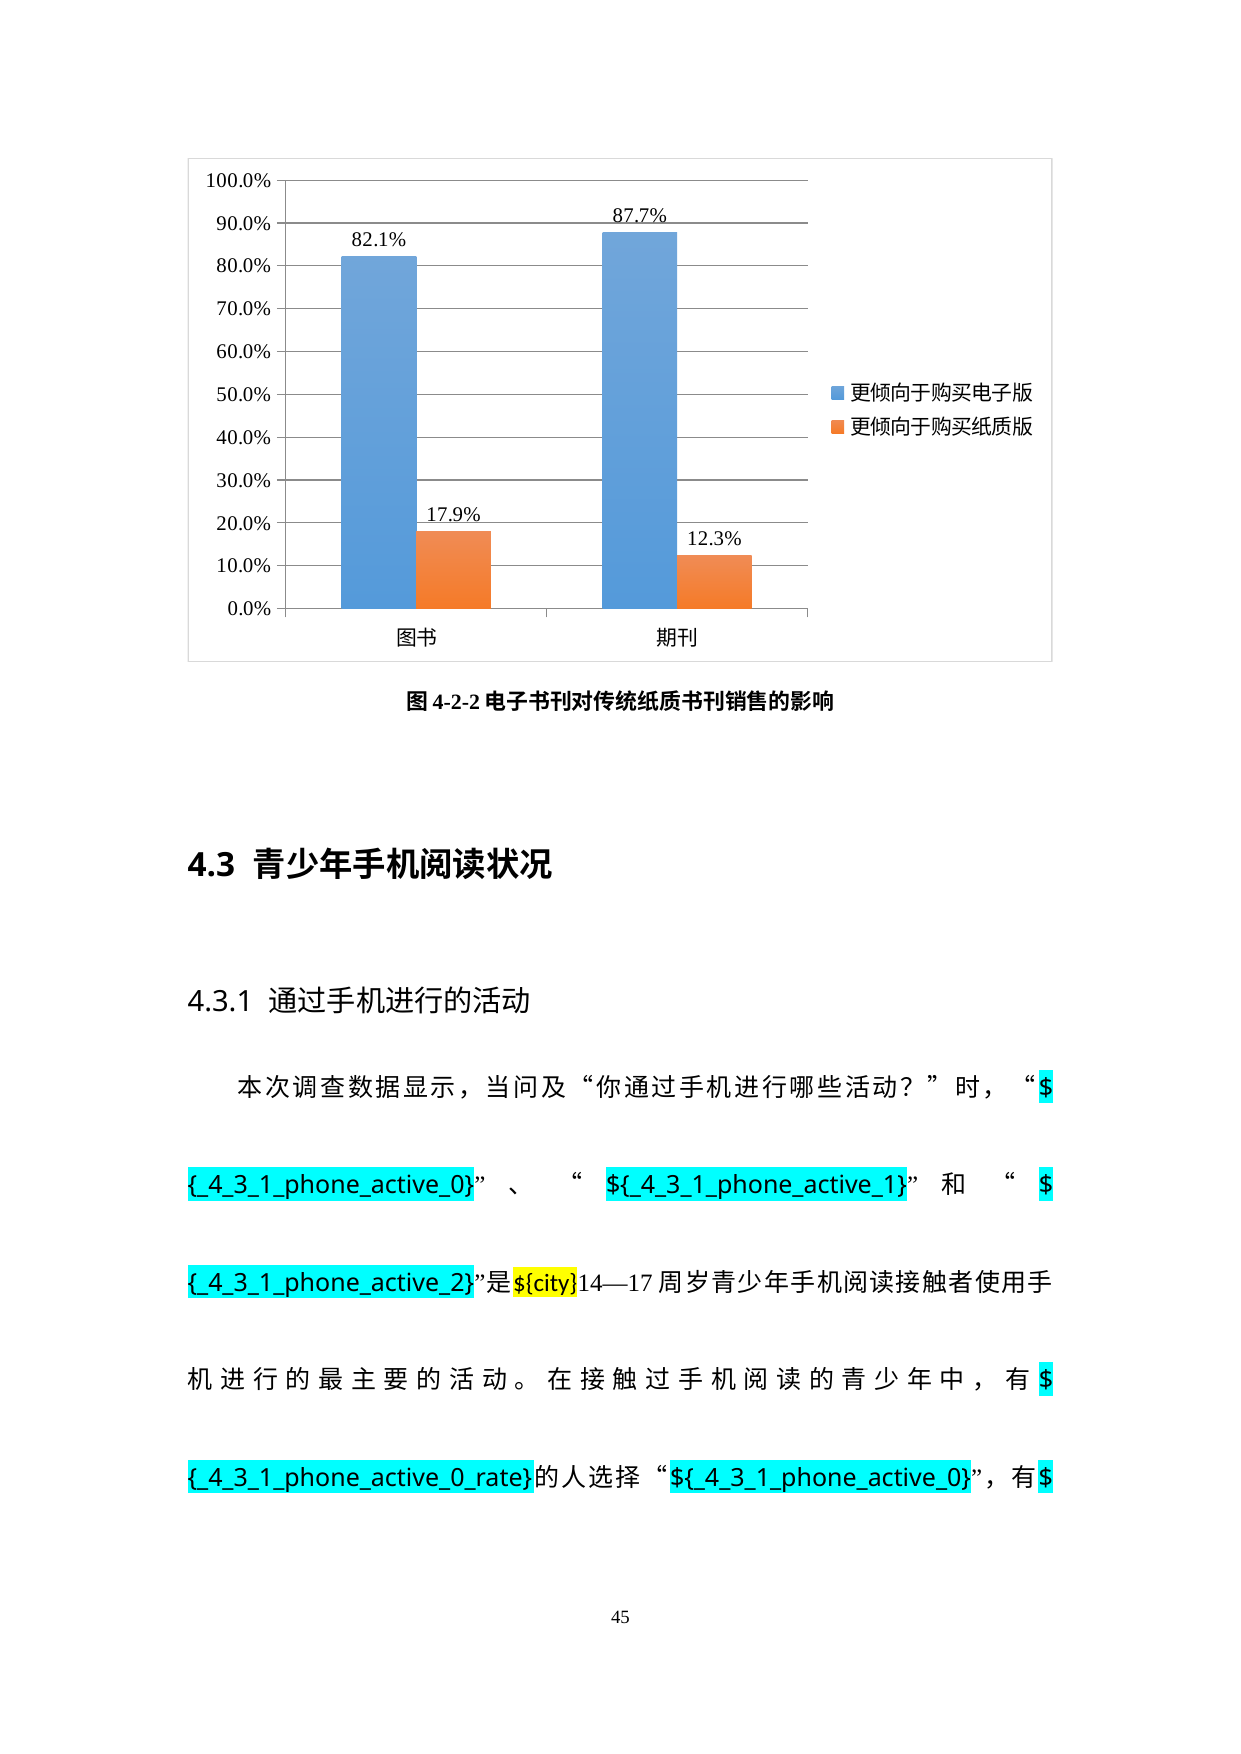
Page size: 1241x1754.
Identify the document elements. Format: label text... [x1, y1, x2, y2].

text 4.3 青少年手机阅读状况 [187, 830, 1053, 895]
text 4.3.1 通过手机进行的活动 [187, 967, 1053, 1032]
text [187, 1053, 1053, 1508]
text 图4-2-2电子书刊对传统纸质书刊销售的影响 [187, 683, 1053, 716]
